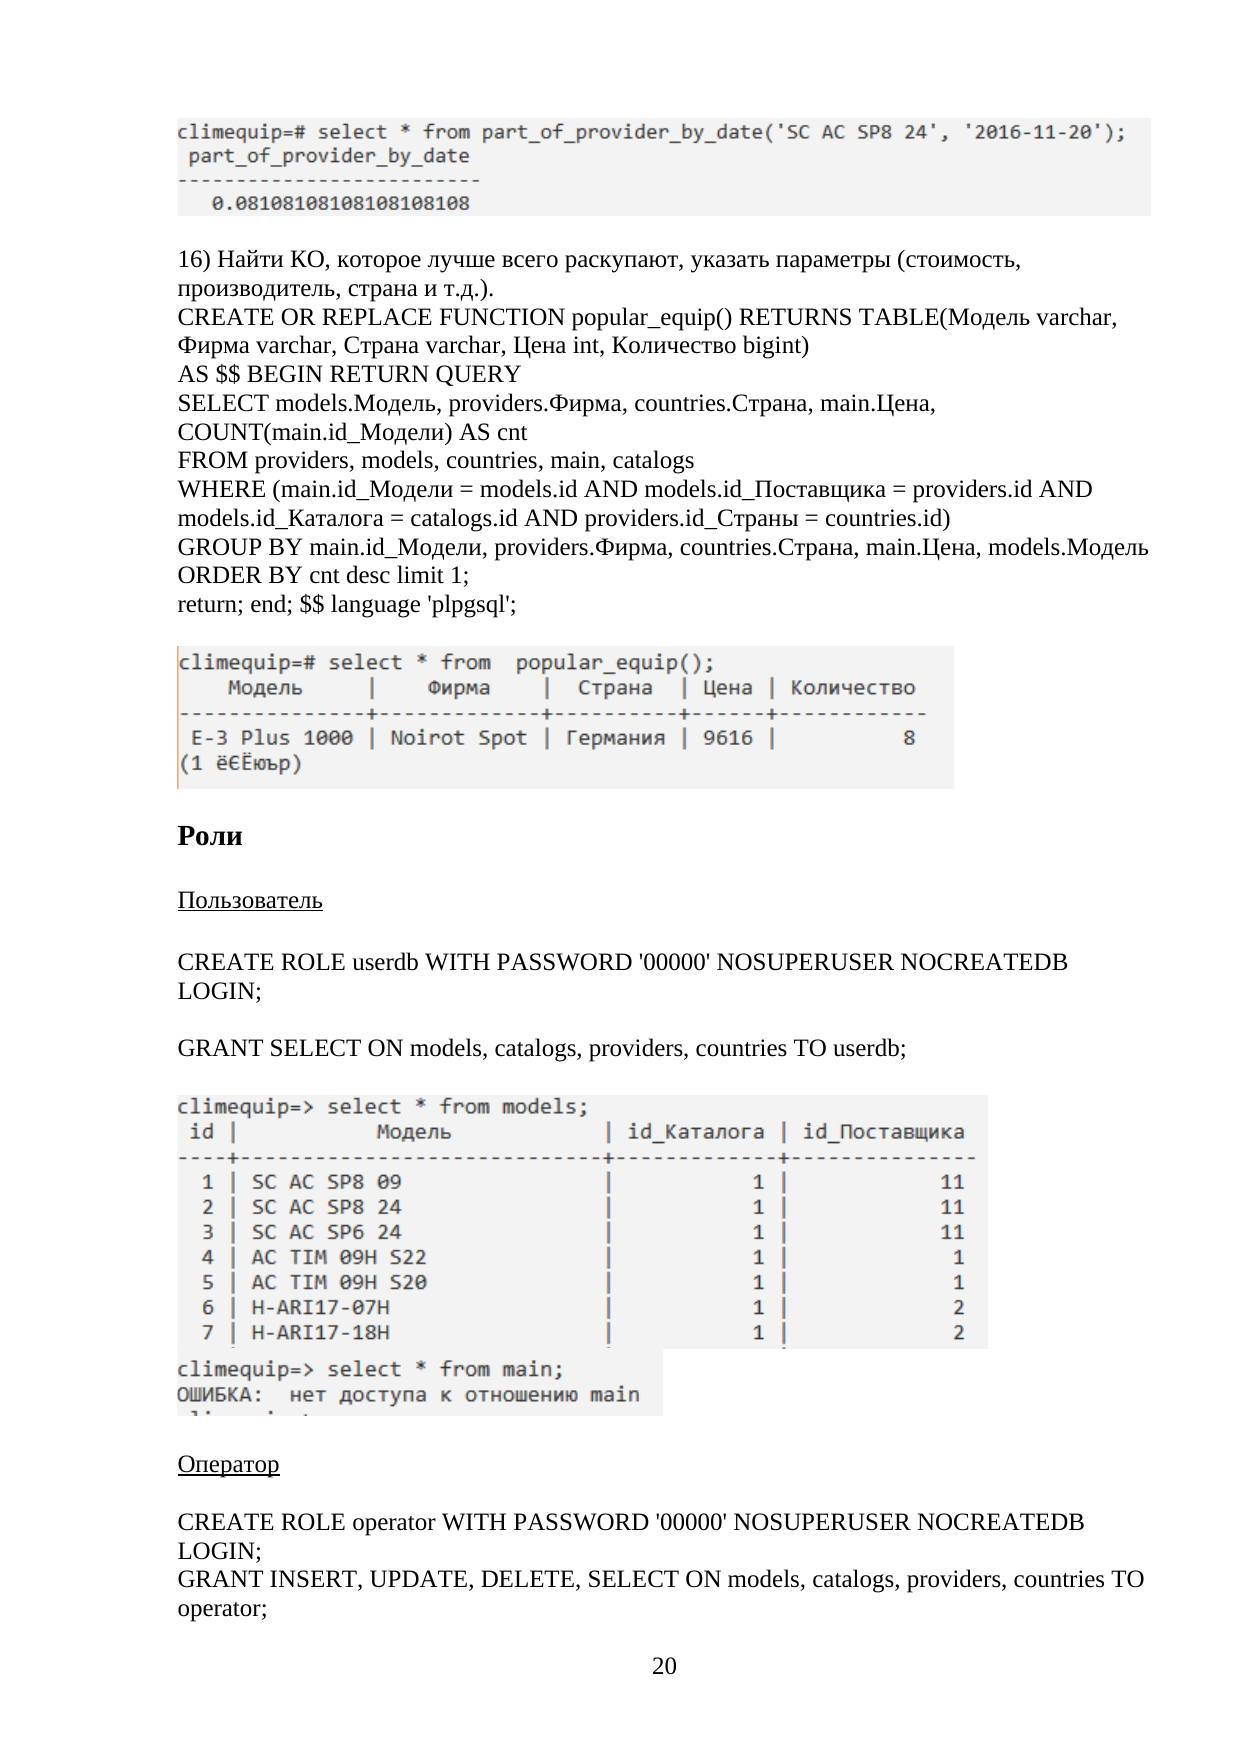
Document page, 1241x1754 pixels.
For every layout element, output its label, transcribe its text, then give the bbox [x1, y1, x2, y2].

title Роли [177, 818, 1152, 851]
title return; end; $$ language 'plpgsql'; [177, 589, 1152, 618]
picture [177, 646, 955, 789]
title GRANT INSERT, UPDATE, DELETE, SELECT ON models, catalogs, providers, countries TO operator; [177, 1564, 1152, 1622]
title WHERE (main.id_Модели = models.id AND models.id_Поставщика = providers.id AND models.id_Каталога = catalogs.id AND providers.id_Страны = countries.id) [177, 474, 1152, 532]
title SELECT models.Модель, providers.Фирма, countries.Страна, main.Цена, COUNT(main.id_Модели) AS cnt [177, 388, 1152, 446]
title GRANT SELECT ON models, catalogs, providers, countries TO userdb; [177, 1033, 1152, 1062]
title AS $$ BEGIN RETURN QUERY [177, 359, 1152, 388]
picture [177, 118, 1152, 216]
title ORDER BY cnt desc limit 1; [177, 561, 1152, 589]
title GROUP BY main.id_Модели, providers.Фирма, countries.Страна, main.Цена, models.Модель [177, 532, 1152, 561]
title FROM providers, models, countries, main, catalogs [177, 446, 1152, 474]
title Пользователь [177, 885, 1152, 913]
picture [177, 1095, 989, 1416]
title CREATE ROLE userdb WITH PASSWORD '00000' NOSUPERUSER NOCREATEDB LOGIN; [177, 947, 1152, 1004]
title CREATE ROLE operator WITH PASSWORD '00000' NOSUPERUSER NOCREATEDB LOGIN; [177, 1507, 1152, 1564]
title Оператор [177, 1449, 1152, 1478]
title 16) Найти КО, которое лучше всего раскупают, указать параметры (стоимость, производитель, страна и т.д.). [177, 244, 1152, 302]
title CREATE OR REPLACE FUNCTION popular_equip() RETURNS TABLE(Модель varchar, Фирма varchar, Страна varchar, Цена int, Количество bigint) [177, 302, 1152, 359]
